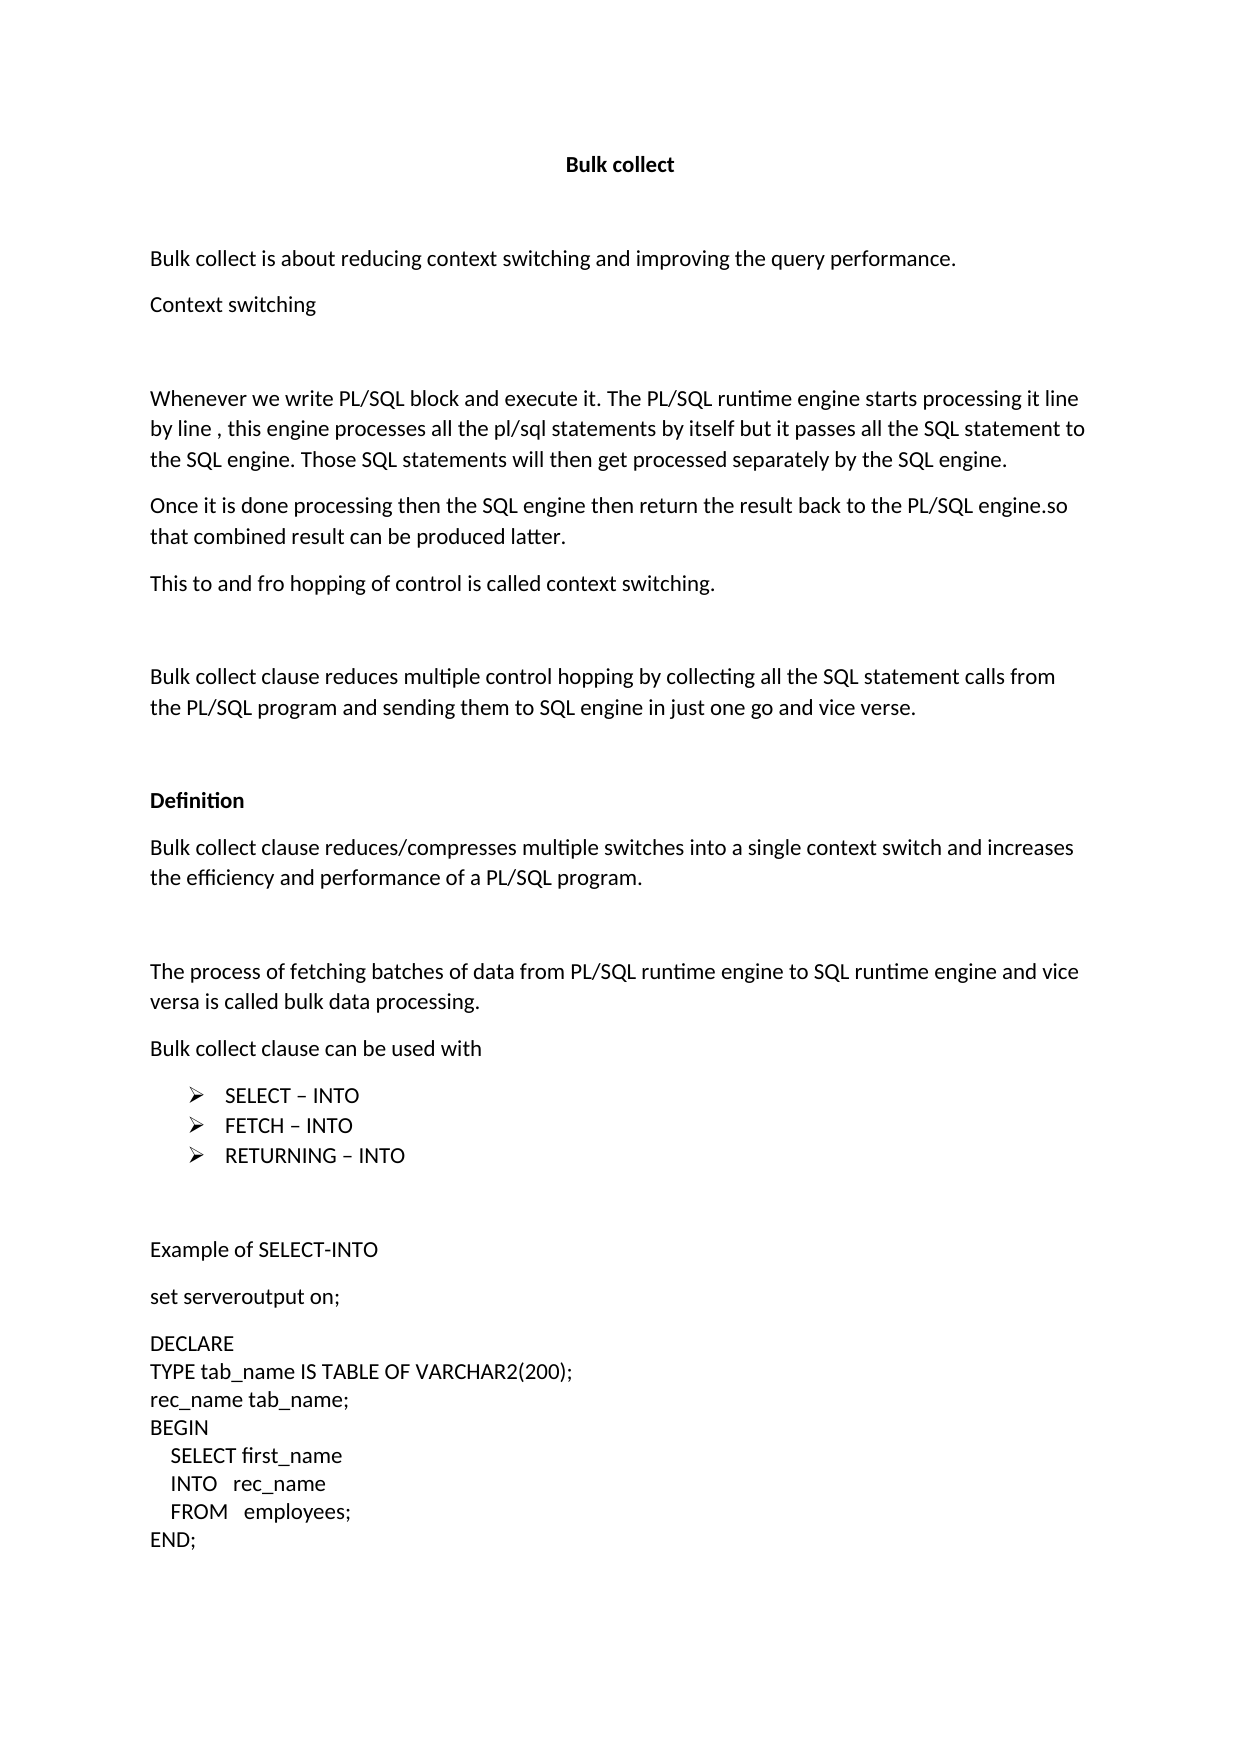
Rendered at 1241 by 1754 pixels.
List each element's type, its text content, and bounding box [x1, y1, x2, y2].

list SELECT – INTO [187, 1081, 1090, 1109]
text FROM employees; [150, 1497, 1090, 1525]
text The process of fetching batches of data from PL/SQL runtime engine to SQL runtime engine and vice versa is called bulk data processing. [150, 957, 1090, 1016]
list RETURNING – INTO [187, 1142, 1090, 1170]
text Whenever we write PL/SQL block and execute it. The PL/SQL runtime engine starts processing it line by line , this engine processes all the pl/sql statements by itself but it passes all the SQL statement to the SQL engine. Those SQL statements will then get processed separately by the SQL engine. [150, 384, 1090, 473]
text set serveroutput on; [150, 1282, 1090, 1310]
text Bulk collect clause reduces multiple control hopping by collecting all the SQL statement calls from the PL/SQL program and sending them to SQL engine in just one go and vice verse. [150, 662, 1090, 721]
text Example of SELECT-INTO [150, 1235, 1090, 1263]
text Bulk collect clause can be used with [150, 1034, 1090, 1062]
text Context switching [150, 291, 1090, 319]
text rec_name tab_name; [150, 1385, 1090, 1413]
text INTO rec_name [150, 1469, 1090, 1497]
text Bulk collect is about reducing context switching and improving the query performance. [150, 244, 1090, 272]
text Bulk collect [150, 150, 1090, 178]
text TYPE tab_name IS TABLE OF VARCHAR2(200); [150, 1357, 1090, 1385]
text Once it is done processing then the SQL engine then return the result back to the PL/SQL engine.so that combined result can be produced latter. [150, 492, 1090, 550]
text This to and fro hopping of control is called context switching. [150, 569, 1090, 597]
text DECLARE [150, 1329, 1090, 1357]
text Definition [150, 786, 1090, 814]
text Bulk collect clause reduces/compresses multiple switches into a single context switch and increases the efficiency and performance of a PL/SQL program. [150, 833, 1090, 892]
list FETCH – INTO [187, 1111, 1090, 1139]
text BEGIN [150, 1413, 1090, 1441]
text END; [150, 1525, 1090, 1553]
text SELECT first_name [150, 1441, 1090, 1469]
